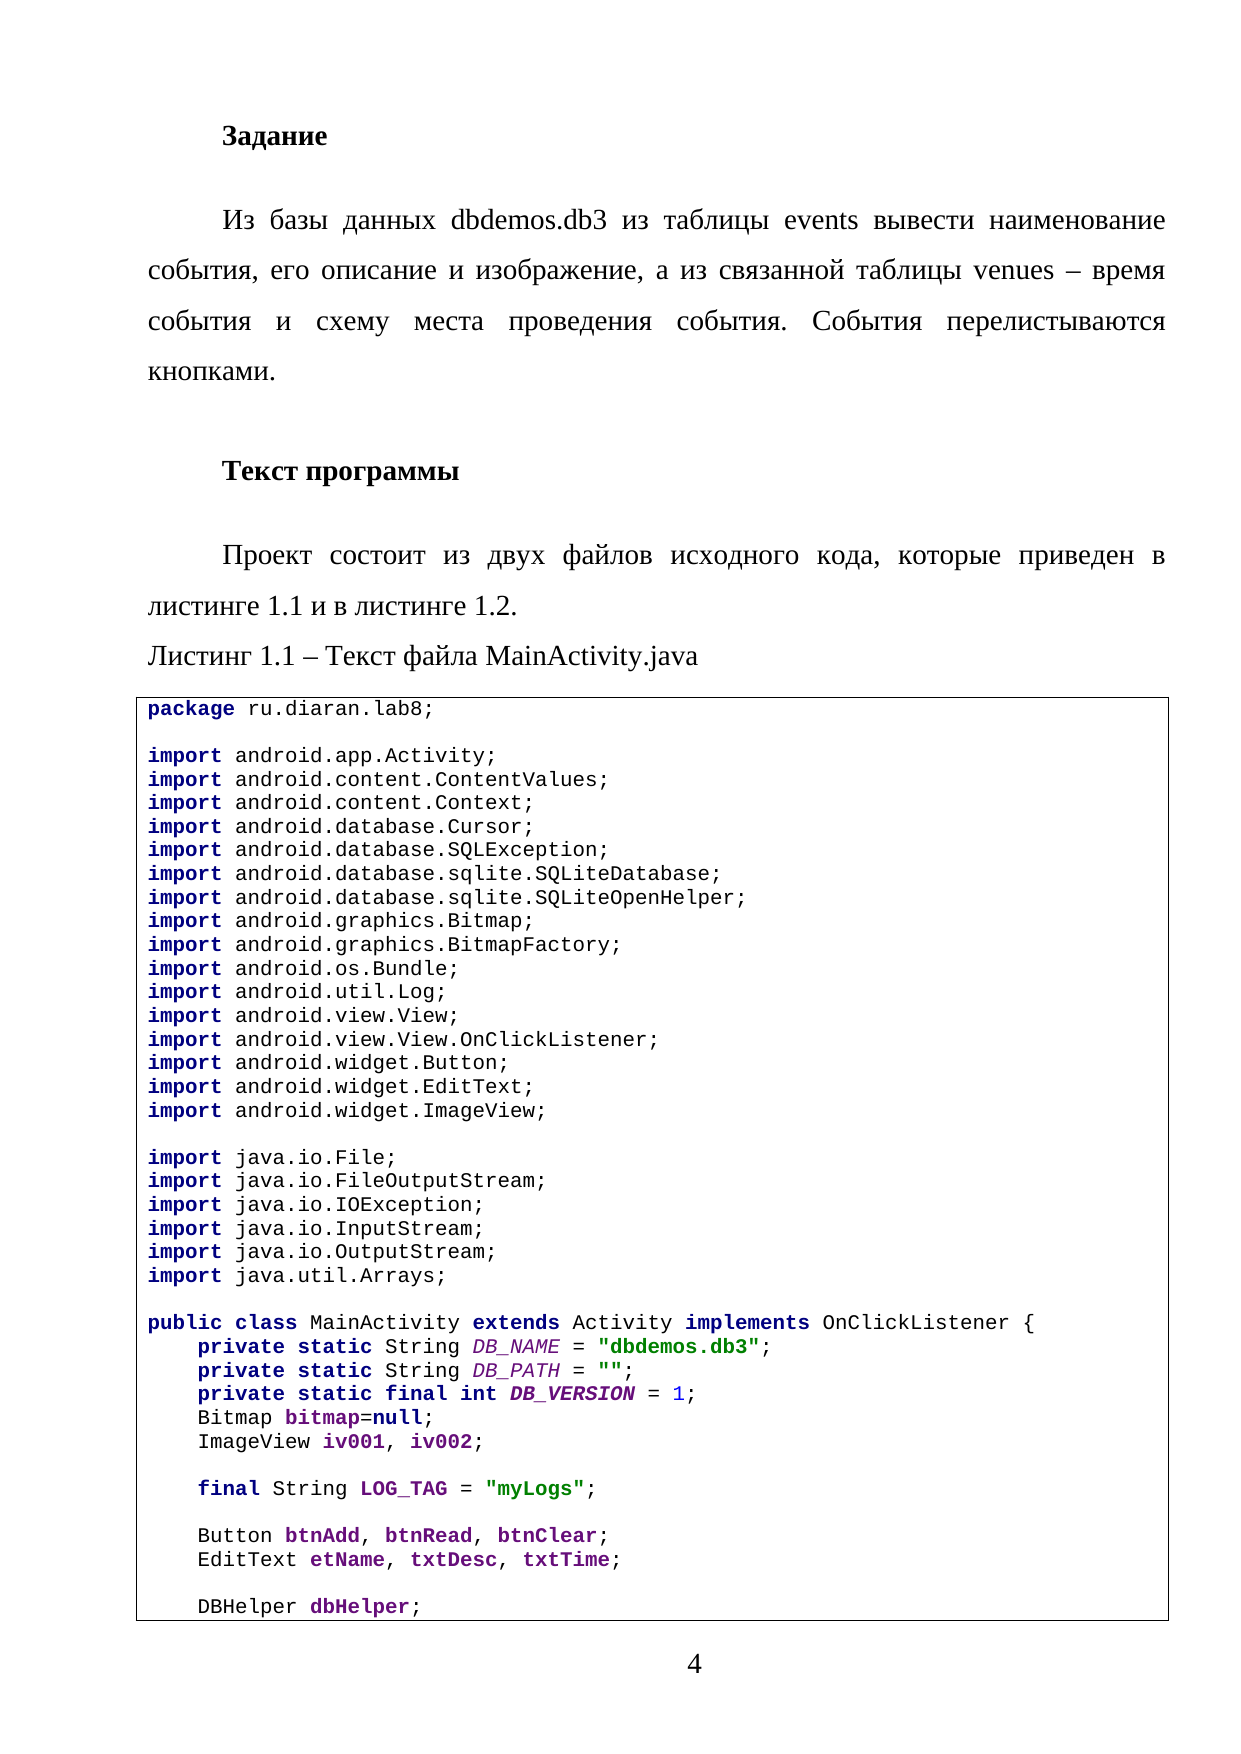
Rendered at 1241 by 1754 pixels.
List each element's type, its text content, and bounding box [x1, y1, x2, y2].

text Из базы данных dbdemos.db3 из таблицы events вывести наименование события, его описание и изображение, а из связанной таблицы venues – время события и схему места проведения события. События перелистываются кнопками. [148, 202, 1167, 386]
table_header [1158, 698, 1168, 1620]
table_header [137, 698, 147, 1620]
subtitle Текст программы [222, 453, 1167, 487]
text Проект состоит из двух файлов исходного кода, которые приведен в листинге 1.1 и в листинге 1.2. [148, 537, 1167, 621]
subtitle Задание [222, 118, 1167, 152]
list Листинг 1.1 – Текст файла MainActivity.java [148, 638, 1167, 672]
